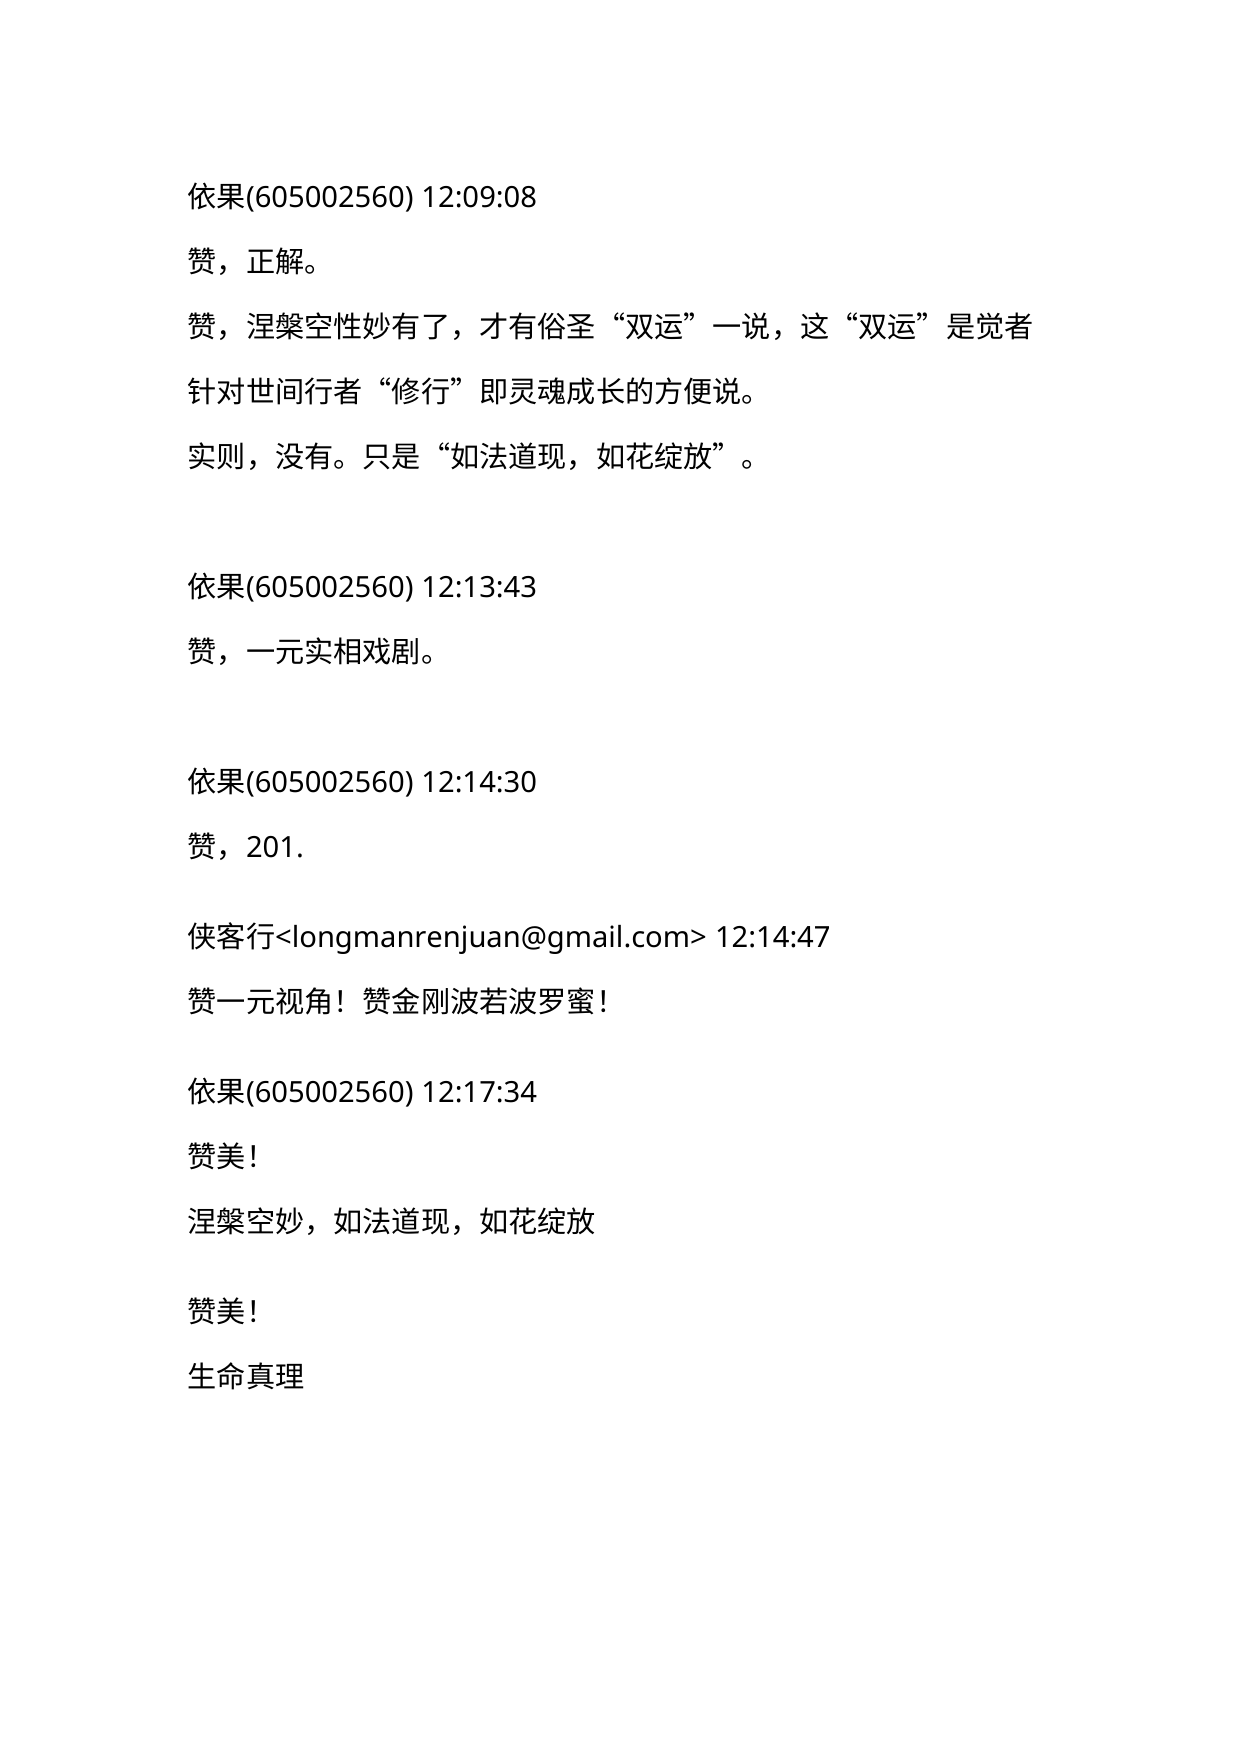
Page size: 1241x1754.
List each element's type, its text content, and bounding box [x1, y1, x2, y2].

text 依果(605002560) 12:17:34 赞美！ 涅槃空妙，如法道现，如花绽放 [187, 1057, 1053, 1252]
text 侠客行<longmanrenjuan@gmail.com> 12:14:47 赞一元视角！赞金刚波若波罗蜜！ [187, 902, 1053, 1032]
text 依果(605002560) 12:09:08 赞，正解。 赞，涅槃空性妙有了，才有俗圣“双运”一说，这“双运”是觉者针对世间行者“修行”即灵魂成长的方便说。 实则，没有。只是“如法道现，如花绽放”。 依果(605002560) 12:13:43 赞，一元实相戏剧。 [187, 162, 1053, 682]
text 依果(605002560) 12:14:30 赞，201. [187, 682, 1053, 877]
text 赞美！ 生命真理 [187, 1277, 1053, 1407]
